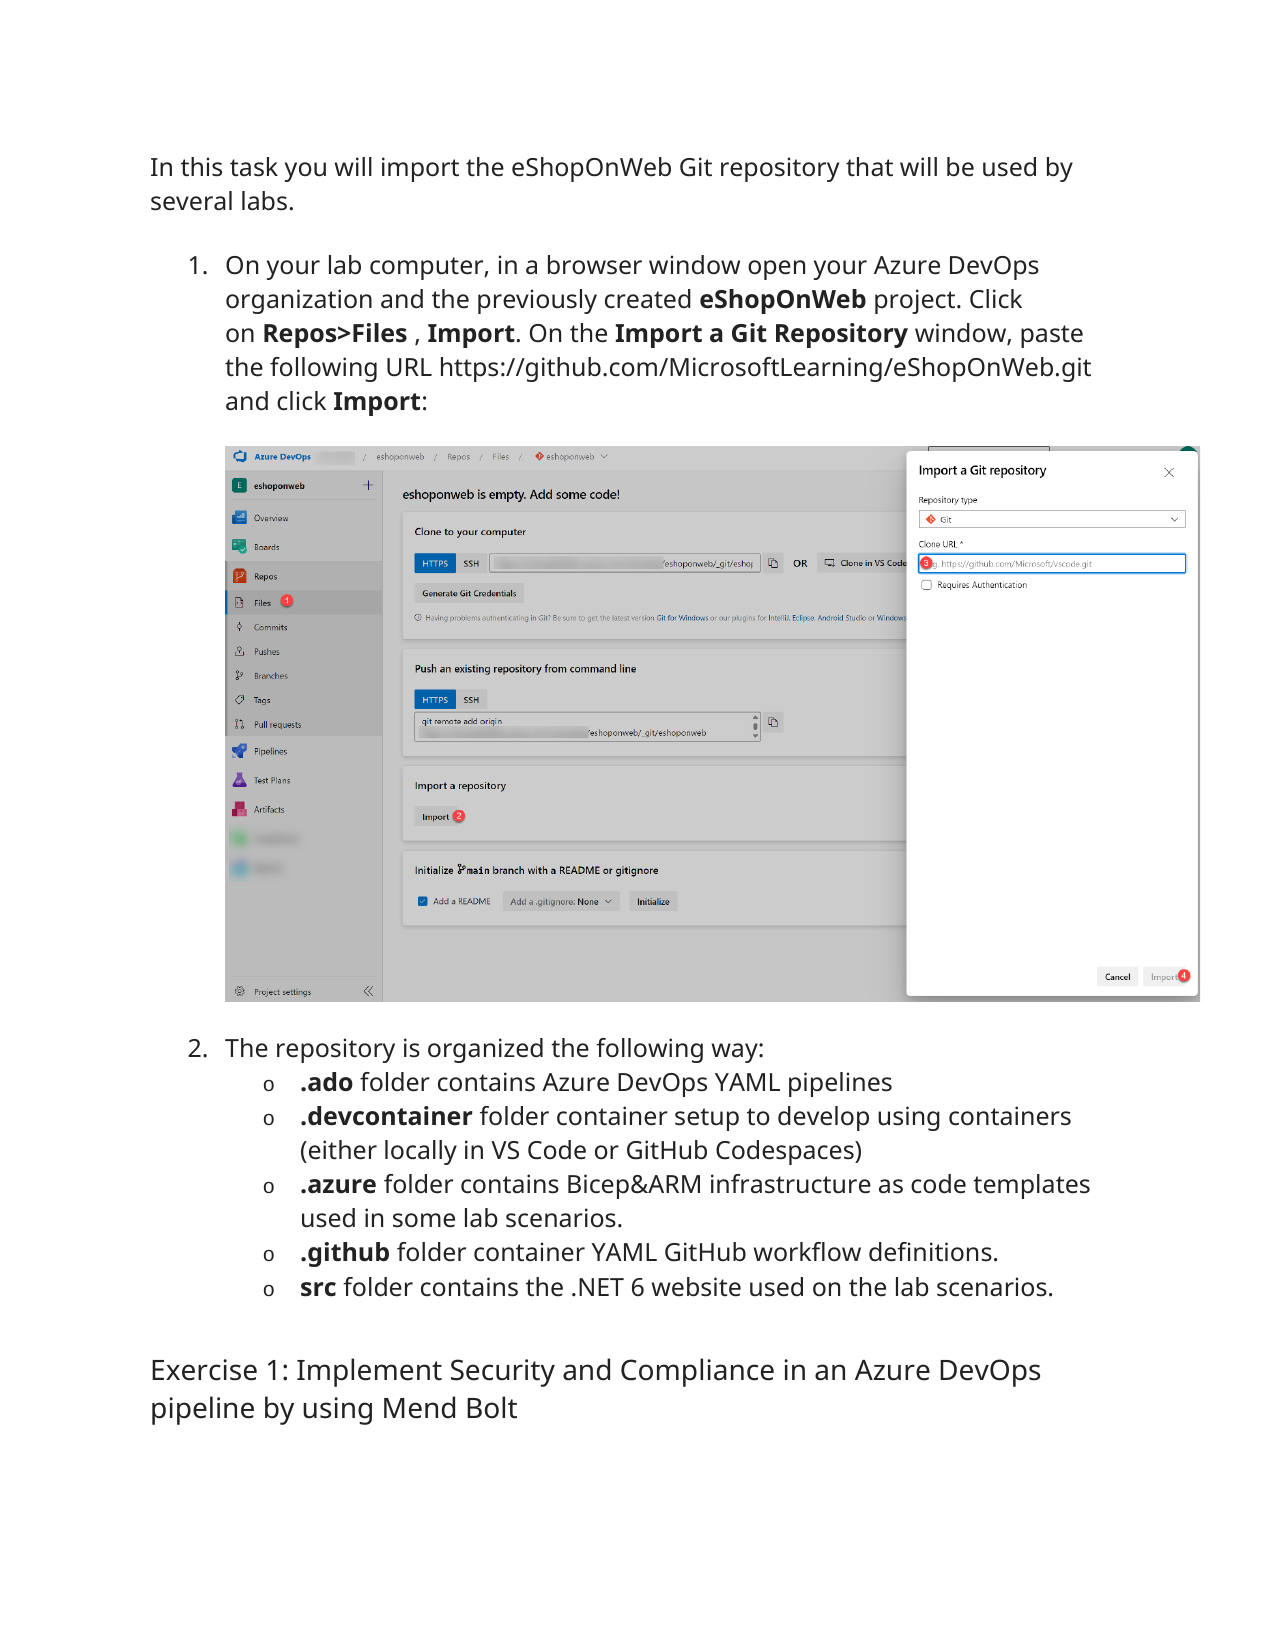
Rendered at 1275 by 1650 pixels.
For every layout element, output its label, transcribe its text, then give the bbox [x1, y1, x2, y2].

list .devcontainer folder container setup to develop using containers (either locally in VS Code or GitHub Codespaces) [262, 1099, 1125, 1167]
list The repository is organized the following way: [187, 1031, 1125, 1065]
list On your lab computer, in a browser window open your Azure DevOps organization and the previously created eShopOnWeb project. Click on Repos>Files , Import. On the Import a Git Repository window, paste the following URL https://github.com/MicrosoftLearning/eShopOnWeb.git and click Import: [187, 247, 1125, 418]
list .ado folder contains Azure DevOps YAML pipelines [262, 1065, 1125, 1099]
text Exercise 1: Implement Security and Compliance in an Azure DevOps pipeline by using Mend Bolt [150, 1350, 1125, 1427]
picture [225, 446, 1200, 1002]
list .azure folder contains Bicep&ARM infrastructure as code templates used in some lab scenarios. [262, 1167, 1125, 1235]
text In this task you will import the eShopOnWeb Git repository that will be used by several labs. [150, 150, 1125, 218]
list src folder contains the .NET 6 website used on the lab scenarios. [262, 1269, 1125, 1303]
list .github folder container YAML GitHub workflow definitions. [262, 1235, 1125, 1269]
